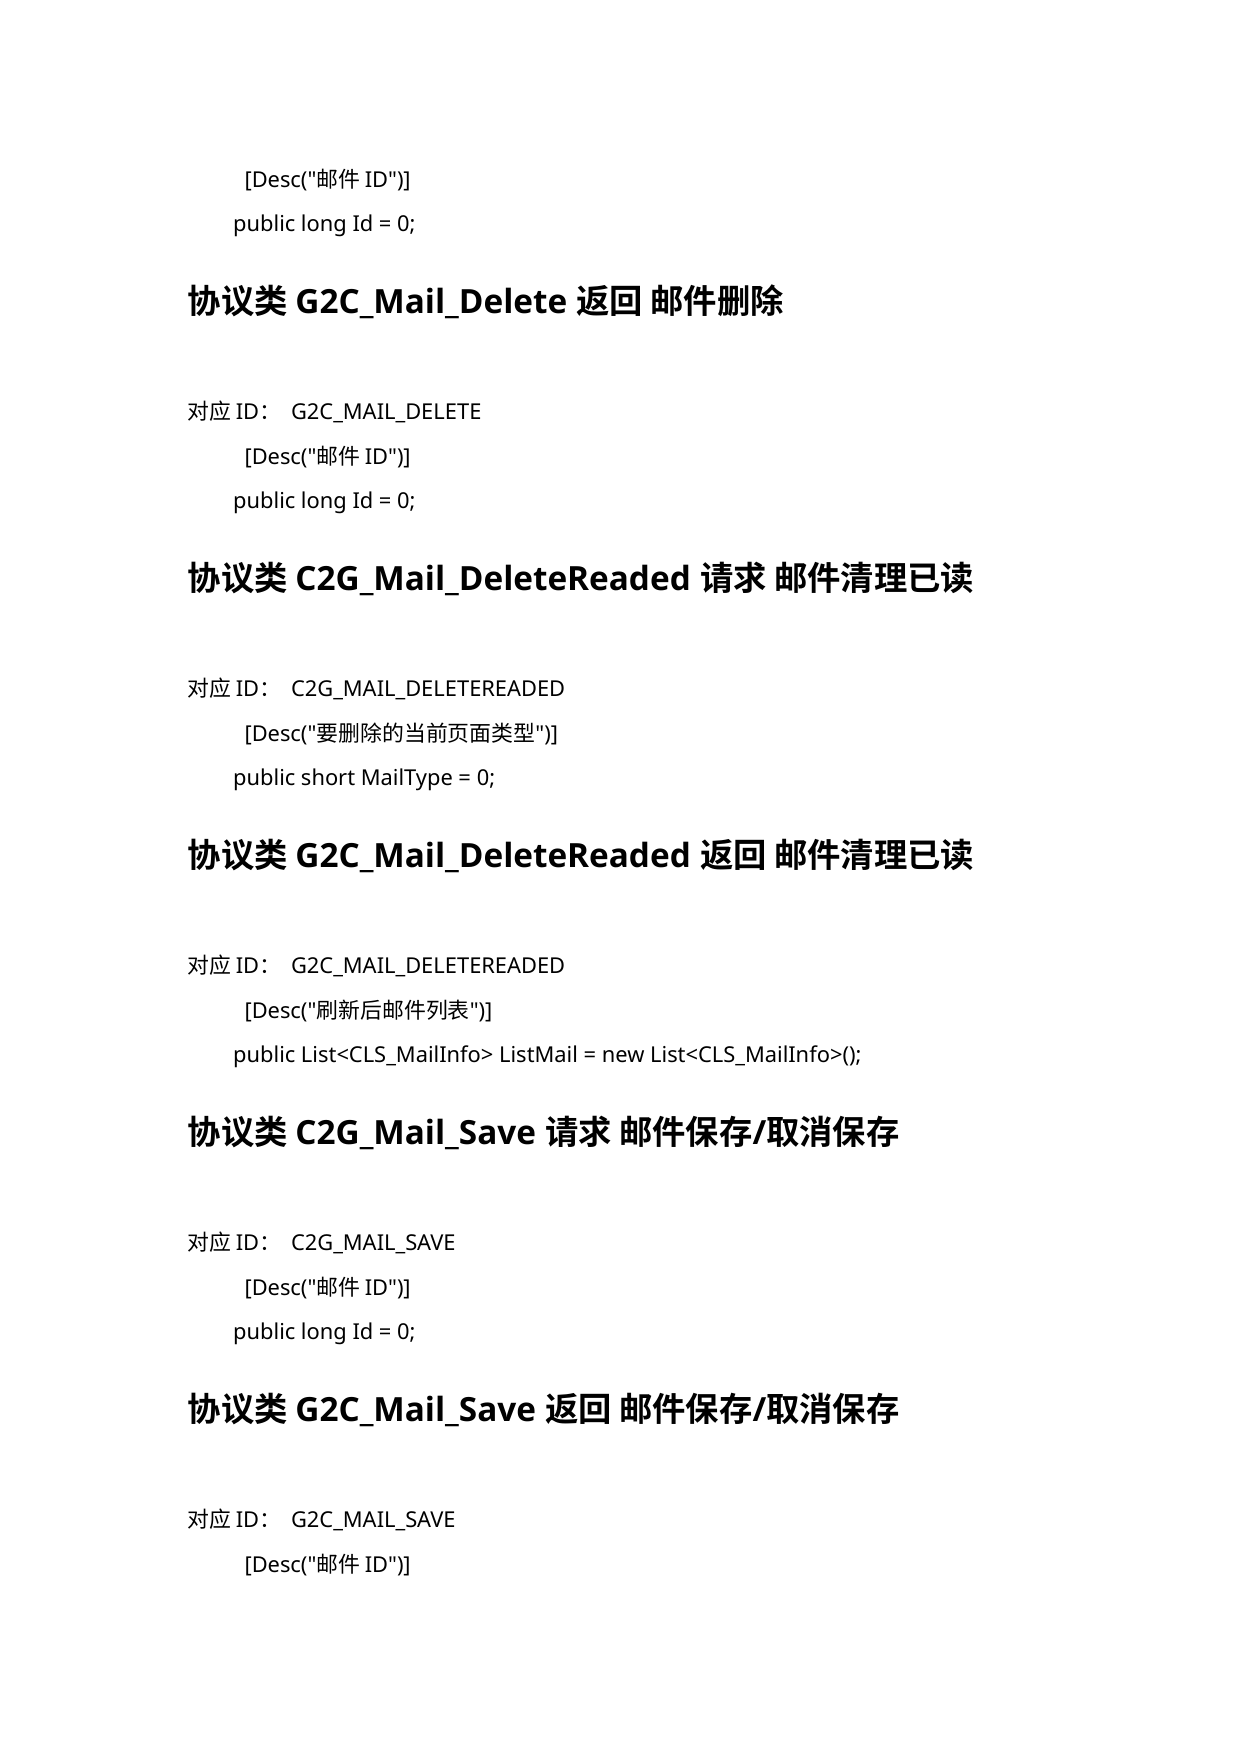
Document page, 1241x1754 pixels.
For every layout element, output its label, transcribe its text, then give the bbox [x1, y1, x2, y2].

subtitle 协议类 G2C_Mail_Save 返回 邮件保存/取消保存 [187, 1374, 1053, 1439]
text 对应ID： G2C_MAIL_DELETEREADED [187, 948, 1053, 980]
text [Desc("刷新后邮件列表")] [187, 993, 1053, 1025]
text 对应ID： G2C_MAIL_DELETE [187, 394, 1053, 426]
text public short MailType = 0; [187, 761, 1053, 793]
text public long Id = 0; [187, 1315, 1053, 1347]
subtitle 协议类 G2C_Mail_Delete 返回 邮件删除 [187, 267, 1053, 332]
text 对应ID： C2G_MAIL_SAVE [187, 1225, 1053, 1257]
text [Desc("邮件ID")] [187, 1270, 1053, 1302]
text [Desc("邮件ID")] [187, 162, 1053, 194]
text 对应ID： C2G_MAIL_DELETEREADED [187, 671, 1053, 703]
text public long Id = 0; [187, 207, 1053, 239]
text 对应ID： G2C_MAIL_SAVE [187, 1502, 1053, 1534]
text [Desc("邮件ID")] [187, 439, 1053, 471]
text [Desc("邮件ID")] [187, 1547, 1053, 1579]
subtitle 协议类 C2G_Mail_Save 请求 邮件保存/取消保存 [187, 1097, 1053, 1162]
text public long Id = 0; [187, 484, 1053, 516]
text [Desc("要删除的当前页面类型")] [187, 716, 1053, 748]
text public List<CLS_MailInfo> ListMail = new List<CLS_MailInfo>(); [187, 1038, 1053, 1070]
subtitle 协议类 G2C_Mail_DeleteReaded 返回 邮件清理已读 [187, 821, 1053, 886]
subtitle 协议类 C2G_Mail_DeleteReaded 请求 邮件清理已读 [187, 543, 1053, 608]
